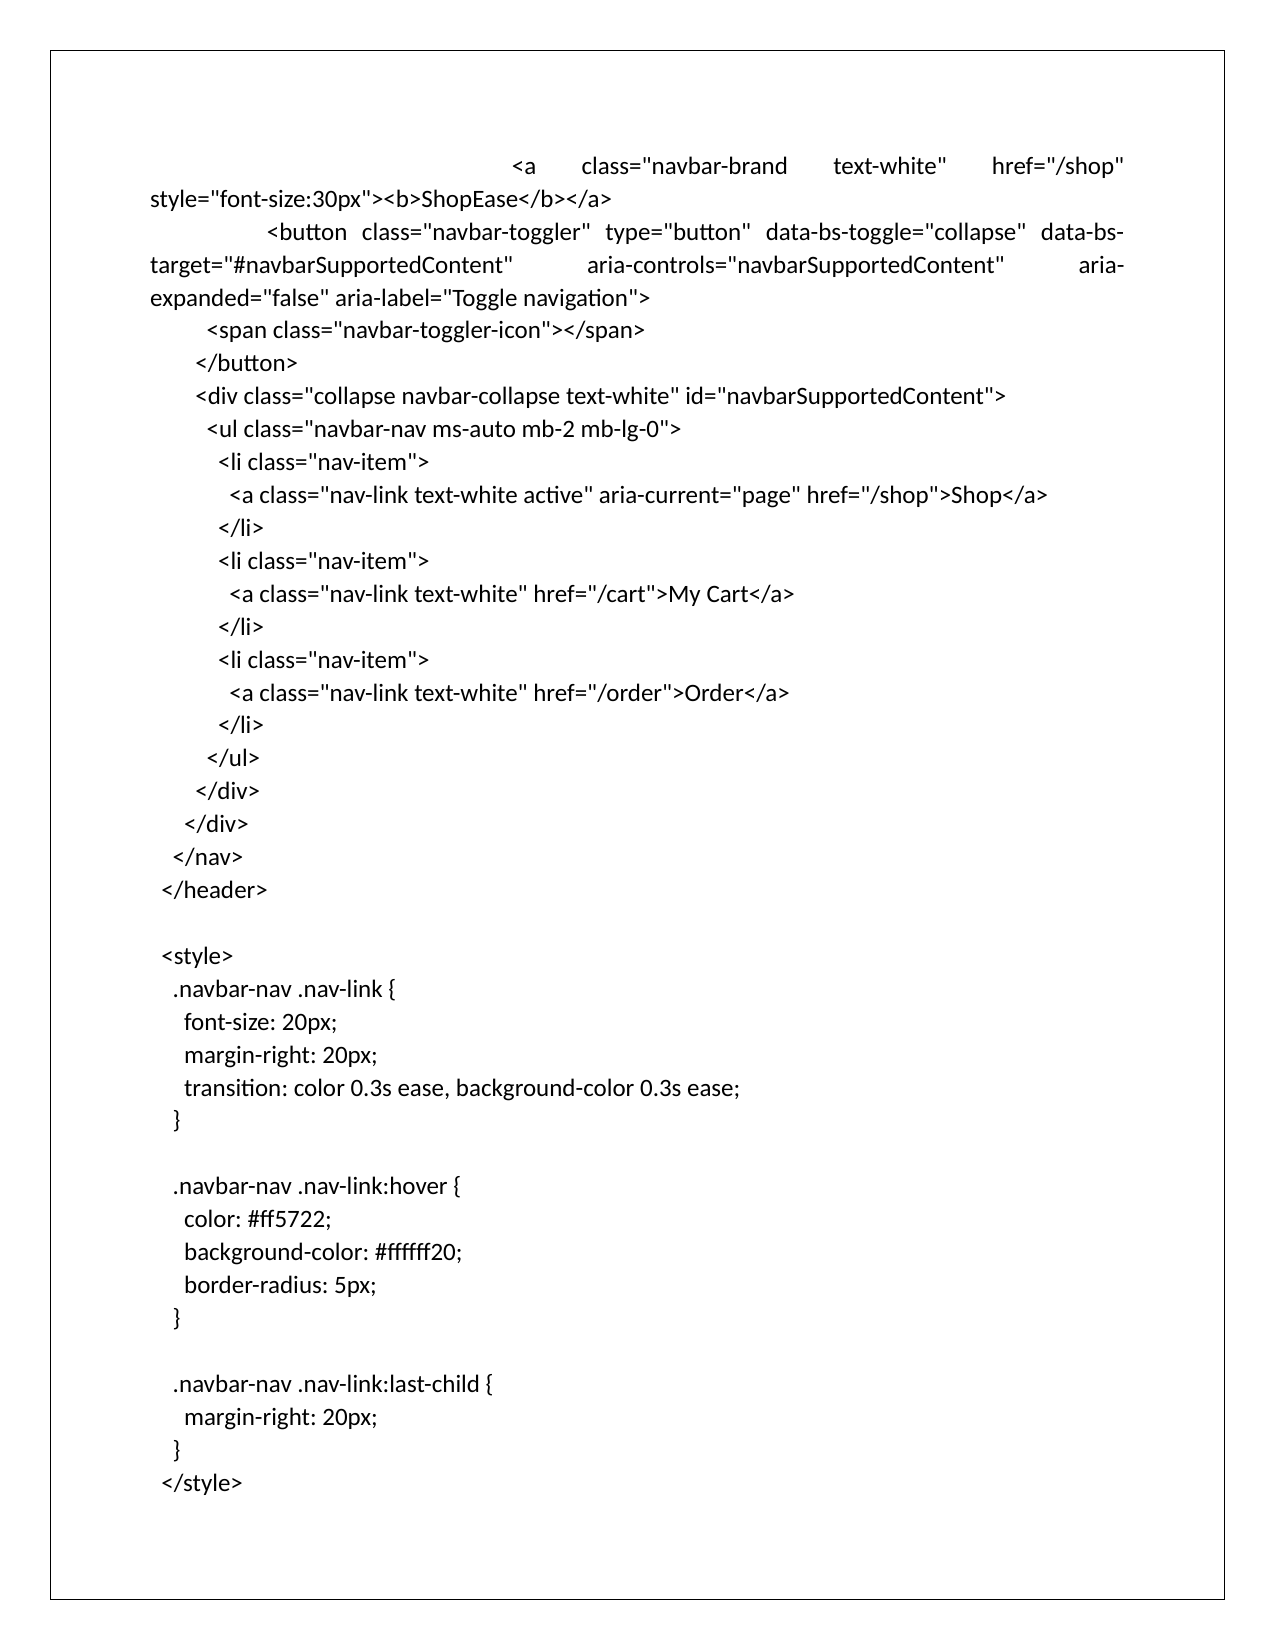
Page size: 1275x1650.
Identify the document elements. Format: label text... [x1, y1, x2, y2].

text </button> [150, 347, 1125, 378]
text } [150, 1302, 1125, 1333]
text .navbar-nav .nav-link:last-child { [150, 1368, 1125, 1398]
text color: #ff5722; [150, 1203, 1125, 1234]
text <style> [150, 940, 1125, 971]
text margin-right: 20px; [150, 1039, 1125, 1069]
text <div class="collapse navbar-collapse text-white" id="navbarSupportedContent"> [150, 380, 1125, 411]
text <button class="navbar-toggler" type="button" data-bs-toggle="collapse" data-bs-target="#navbarSupportedContent" aria-controls="navbarSupportedContent" aria-expanded="false" aria-label="Toggle navigation"> [150, 216, 1125, 312]
text <a class="nav-link text-white" href="/order">Order</a> [150, 677, 1125, 707]
text margin-right: 20px; [150, 1401, 1125, 1431]
text } [150, 1104, 1125, 1135]
text </div> [150, 808, 1125, 839]
text <a class="nav-link text-white active" aria-current="page" href="/shop">Shop</a> [150, 479, 1125, 510]
text } [150, 1434, 1125, 1464]
text <span class="navbar-toggler-icon"></span> [150, 314, 1125, 345]
text </li> [150, 512, 1125, 543]
text background-color: #ffffff20; [150, 1236, 1125, 1267]
text </li> [150, 611, 1125, 641]
text border-radius: 5px; [150, 1269, 1125, 1300]
text <ul class="navbar-nav ms-auto mb-2 mb-lg-0"> [150, 413, 1125, 444]
text font-size: 20px; [150, 1006, 1125, 1036]
text <li class="nav-item"> [150, 446, 1125, 477]
text </ul> [150, 742, 1125, 773]
text <a class="nav-link text-white" href="/cart">My Cart</a> [150, 578, 1125, 608]
text </nav> [150, 841, 1125, 872]
text </style> [150, 1467, 1125, 1497]
text <li class="nav-item"> [150, 644, 1125, 674]
text .navbar-nav .nav-link { [150, 973, 1125, 1003]
text </header> [150, 874, 1125, 905]
text <li class="nav-item"> [150, 545, 1125, 576]
text transition: color 0.3s ease, background-color 0.3s ease; [150, 1072, 1125, 1102]
text </li> [150, 709, 1125, 740]
text <a class="navbar-brand text-white" href="/shop" style="font-size:30px"><b>ShopEase</b></a> [150, 150, 1125, 213]
text .navbar-nav .nav-link:hover { [150, 1170, 1125, 1201]
text </div> [150, 775, 1125, 806]
